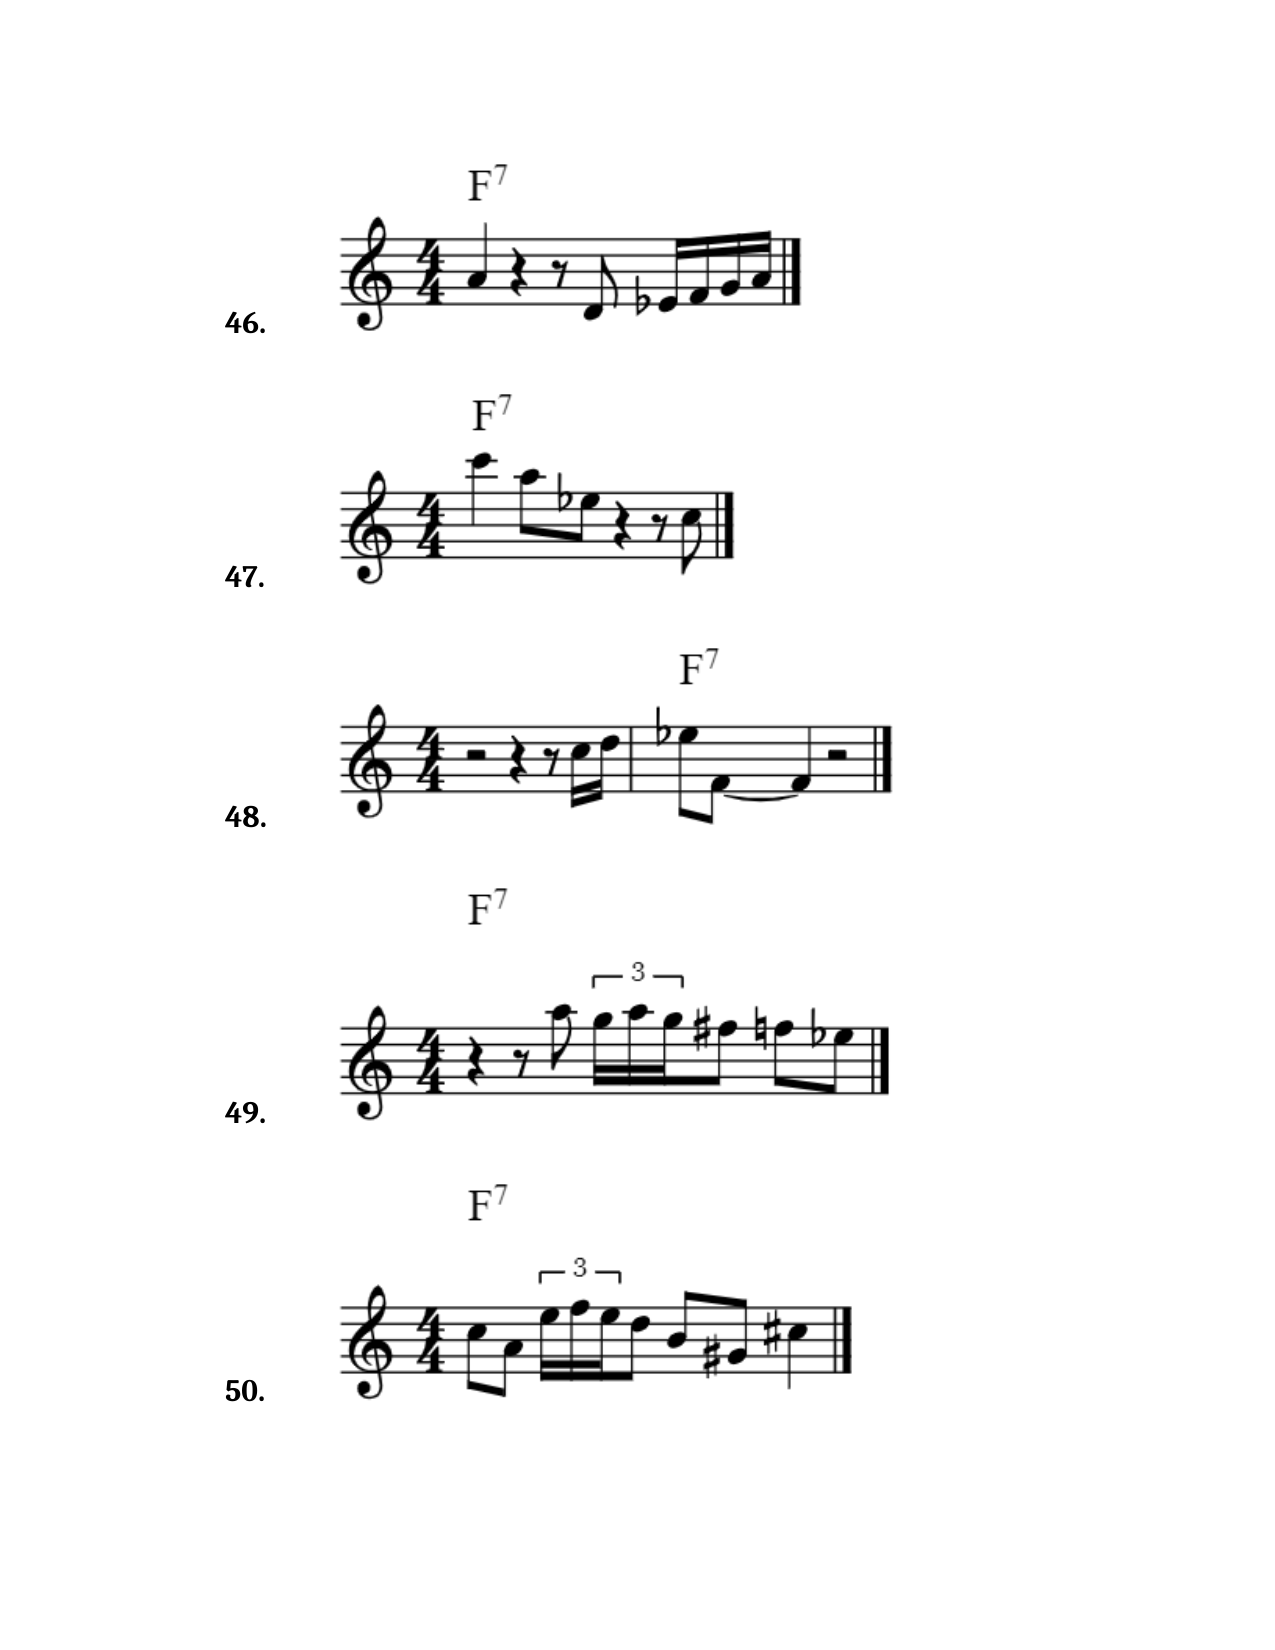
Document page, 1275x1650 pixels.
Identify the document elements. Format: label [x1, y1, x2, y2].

picture [337, 150, 803, 334]
picture [337, 873, 892, 1124]
picture [337, 379, 736, 588]
picture [337, 633, 894, 828]
picture [337, 1170, 855, 1402]
